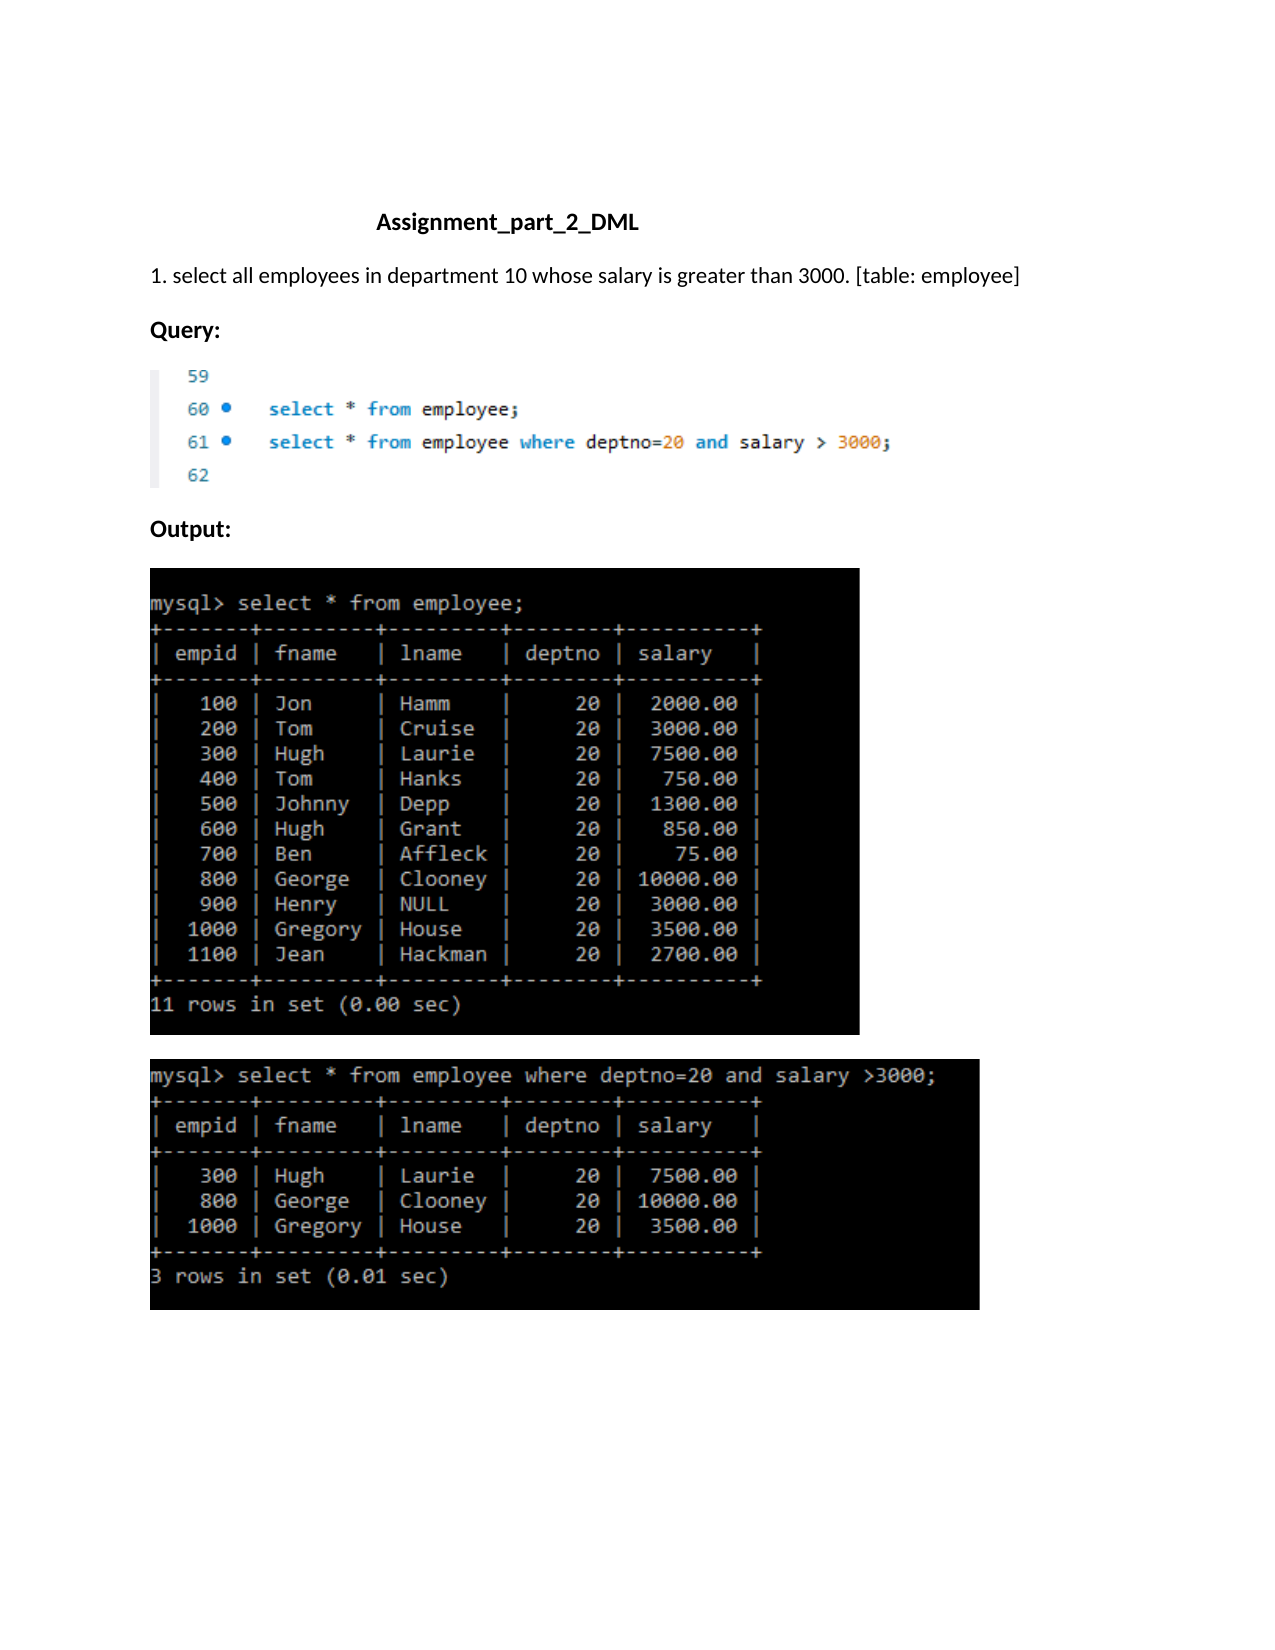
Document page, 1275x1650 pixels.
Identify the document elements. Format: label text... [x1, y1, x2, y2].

picture [150, 568, 860, 1035]
text 1. select all employees in department 10 whose salary is greater than 3000. [table: employee] [150, 262, 1125, 290]
picture [150, 1059, 980, 1310]
text Query: [150, 315, 1125, 345]
text Assignment_part_2_DML [150, 206, 1125, 236]
text Output: [150, 513, 1125, 543]
picture [150, 370, 919, 488]
